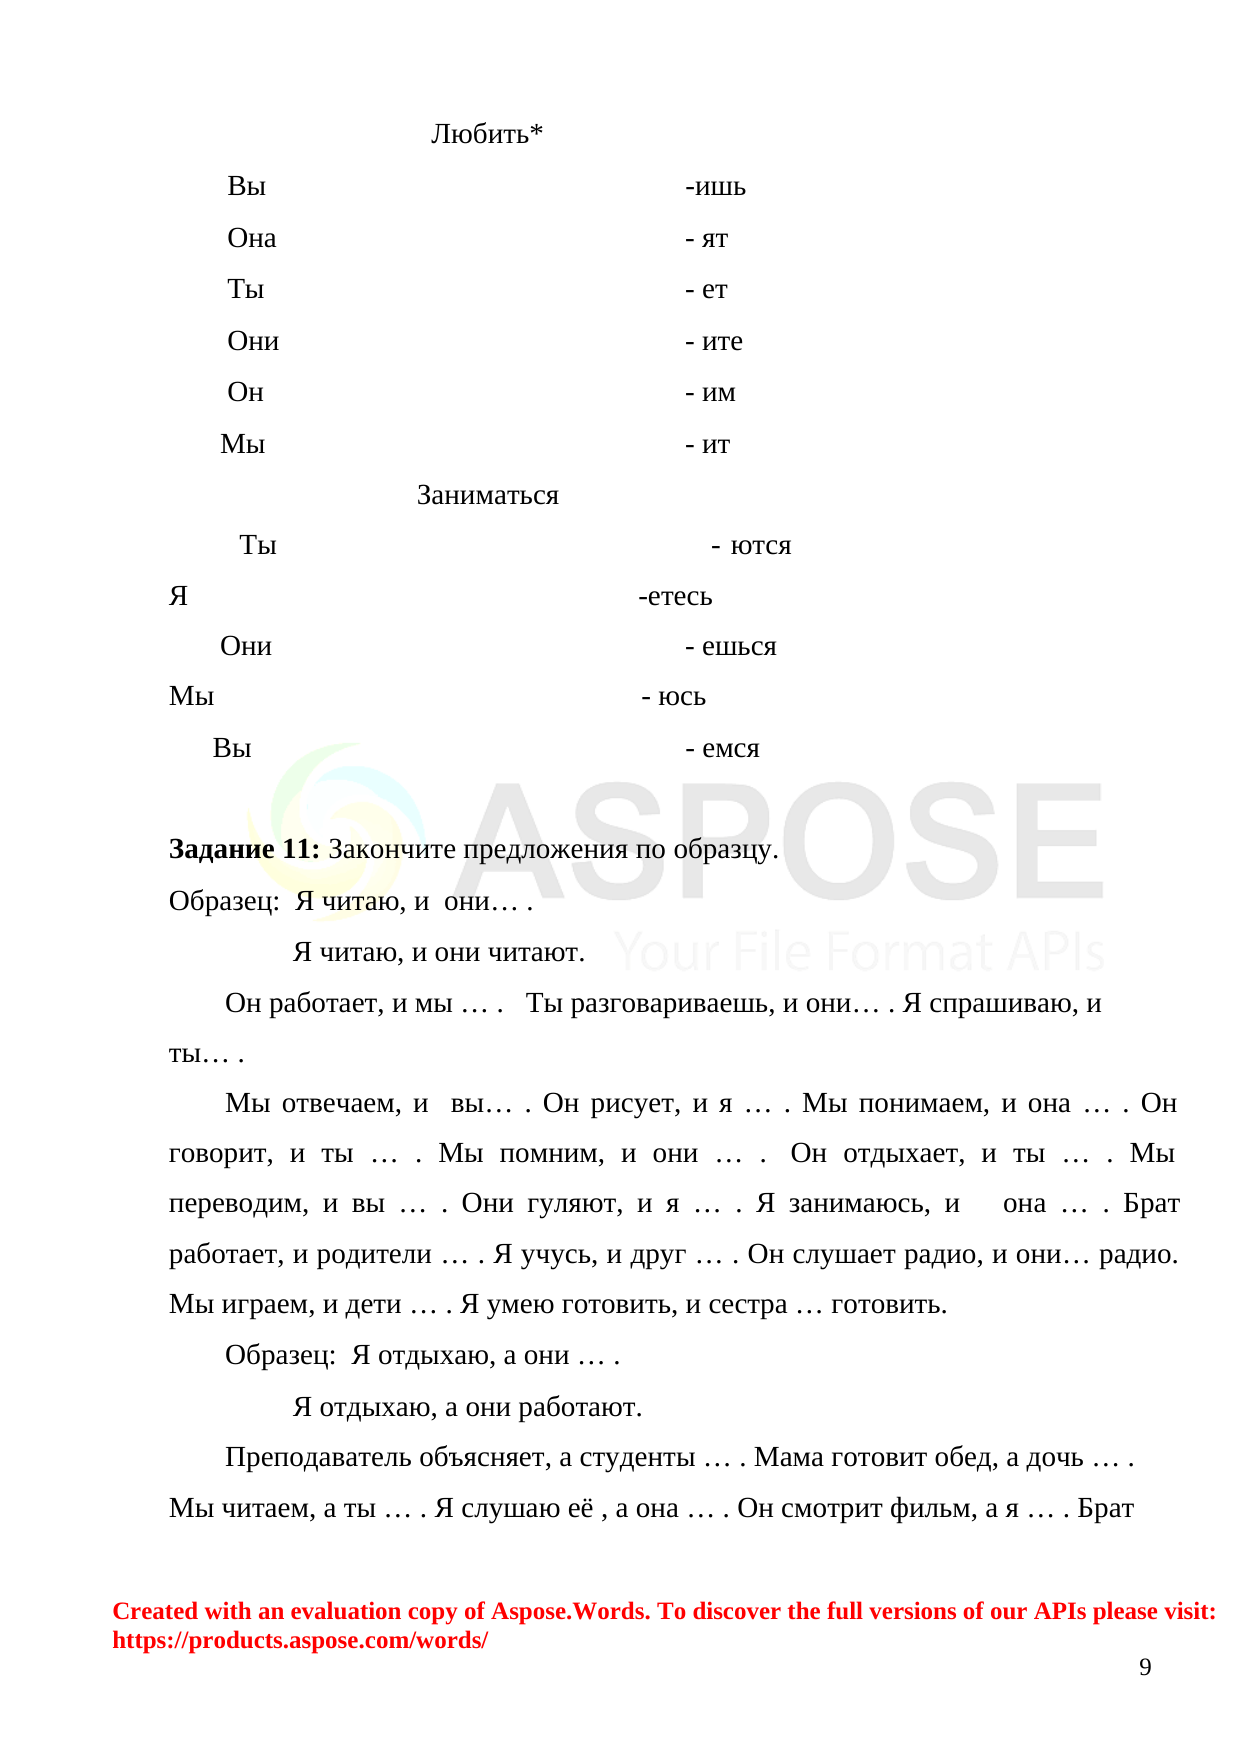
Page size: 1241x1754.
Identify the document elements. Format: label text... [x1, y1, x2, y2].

text Они - ите [169, 323, 1240, 356]
text Мы отвечаем, и вы… . Он рисует, и я … . Мы понимаем, и она … . Он говорит, и ты … . Мы помним, и они … . Он отдыхает, и ты … . Мы переводим, и вы … . Они гуляют, и я … . Я занимаюсь, и она … . Брат работает, и родители … . Я учусь, и друг … . Он слушает радио, и они… радио. Мы играем, и дети … . Я умею готовить, и сестра … готовить. [169, 1068, 1180, 1319]
text Вы -ишь [169, 168, 1240, 202]
text Ты - ет [169, 271, 1240, 305]
text Мы - ит [169, 426, 1240, 459]
text Он работает, и мы … . Ты разговариваешь, и они… . Я спрашиваю, и ты… . [169, 968, 1131, 1068]
text Я отдыхаю, а они работают. [169, 1389, 1240, 1422]
text Образец: Я отдыхаю, а они … . [225, 1337, 1240, 1371]
text Он - им [169, 374, 1240, 408]
text Задание 11: Закончите предложения по образцу. [169, 831, 1240, 865]
text Ты - ются Я -етесь [169, 511, 791, 611]
text Заниматься [169, 477, 1240, 511]
text Я читаю, и они читают. [169, 934, 1240, 968]
text Образец: Я читаю, и они… . [169, 883, 1240, 916]
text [169, 1423, 1170, 1523]
text Вы - емся [169, 730, 1240, 763]
text Они - ешься Мы - юсь [169, 611, 806, 712]
text Она - ят [169, 220, 1240, 253]
text Любить* [169, 117, 1240, 150]
